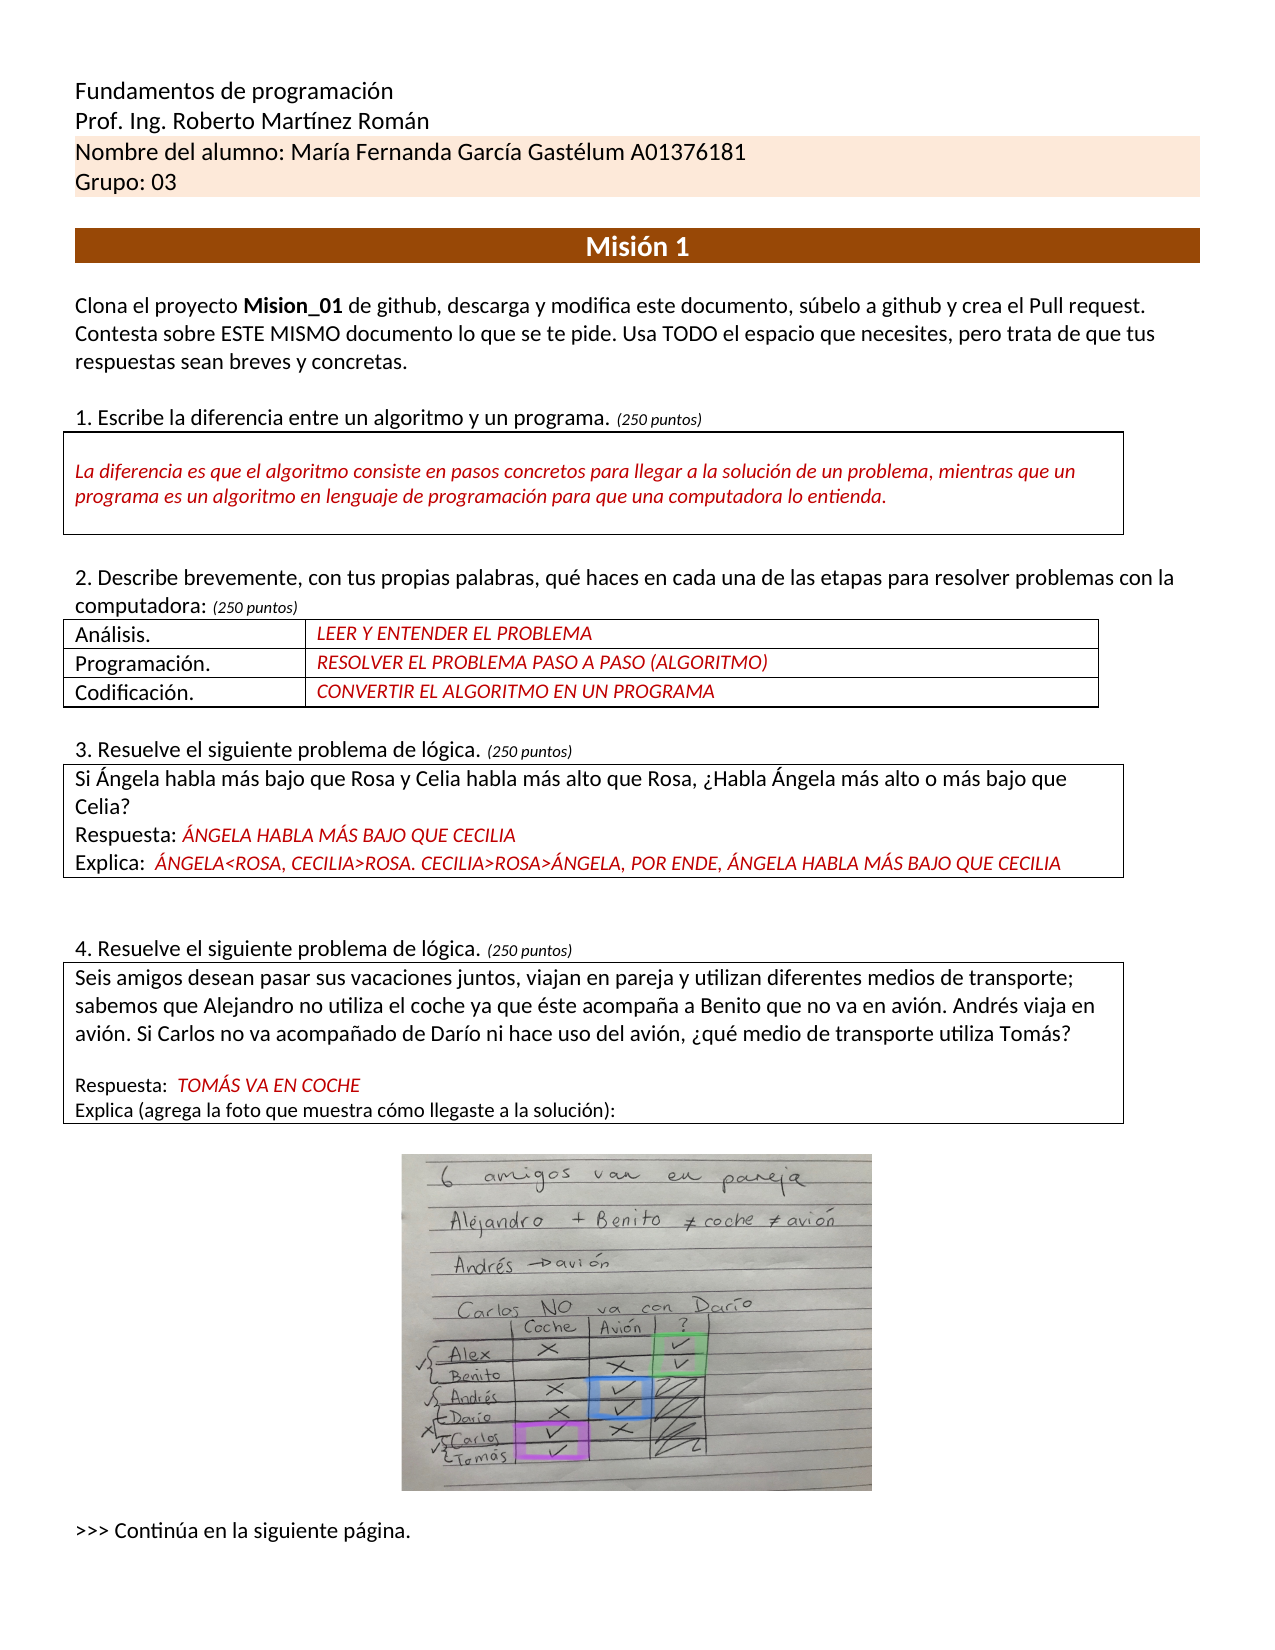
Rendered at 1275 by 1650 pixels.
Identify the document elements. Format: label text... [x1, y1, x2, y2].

picture [401, 1154, 872, 1491]
text >>> Continúa en la siguiente página. [75, 1516, 1200, 1544]
text 3. Resuelve el siguiente problema de lógica. (250 puntos) [75, 735, 1200, 763]
table_cell CONVERTIR EL ALGORITMO EN UN PROGRAMA [306, 678, 1098, 706]
text Grupo: 03 [75, 167, 1200, 197]
table_header La diferencia es que el algoritmo consiste en pasos concretos para llegar a la solución de un problema, mientras que un programa es un algoritmo en lenguaje de programación para que una computadora lo entienda. [64, 433, 1123, 534]
text Prof. Ing. Roberto Martínez Román [75, 106, 1200, 136]
table_header Análisis. [64, 620, 305, 648]
text Clona el proyecto Mision_01 de github, descarga y modifica este documento, súbelo a github y crea el Pull request. Contesta sobre ESTE MISMO documento lo que se te pide. Usa TODO el espacio que necesites, pero trata de que tus respuestas sean breves y concretas. [75, 291, 1200, 375]
text 2. Describe brevemente, con tus propias palabras, qué haces en cada una de las etapas para resolver problemas con la computadora: (250 puntos) [75, 563, 1200, 619]
text Nombre del alumno: María Fernanda García Gastélum A01376181 [75, 136, 1200, 167]
text 4. Resuelve el siguiente problema de lógica. (250 puntos) [75, 934, 1200, 962]
table_header Seis amigos desean pasar sus vacaciones juntos, viajan en pareja y utilizan diferentes medios de transporte; sabemos que Alejandro no utiliza el coche ya que éste acompaña a Benito que no va en avión. Andrés viaja en avión. Si Carlos no va acompañado de Darío ni hace uso del avión, ¿qué medio de transporte utiliza Tomás? Respuesta: TOMÁS VA EN COCHE Explica (agrega la foto que muestra cómo llegaste a la solución): [64, 963, 1123, 1123]
table_header LEER Y ENTENDER EL PROBLEMA [306, 620, 1098, 648]
table_cell RESOLVER EL PROBLEMA PASO A PASO (ALGORITMO) [306, 649, 1098, 677]
table_header Si Ángela habla más bajo que Rosa y Celia habla más alto que Rosa, ¿Habla Ángela más alto o más bajo que Celia? Respuesta: ÁNGELA HABLA MÁS BAJO QUE CECILIA Explica: ÁNGELA<ROSA, CECILIA>ROSA. CECILIA>ROSA>ÁNGELA, POR ENDE, ÁNGELA HABLA MÁS BAJO QUE CECILIA [64, 765, 1123, 877]
table_cell Codificación. [64, 678, 305, 706]
text 1. Escribe la diferencia entre un algoritmo y un programa. (250 puntos) [75, 403, 1200, 431]
text Misión 1 [75, 228, 1200, 263]
table_cell Programación. [64, 649, 305, 677]
text Fundamentos de programación [75, 75, 1200, 106]
